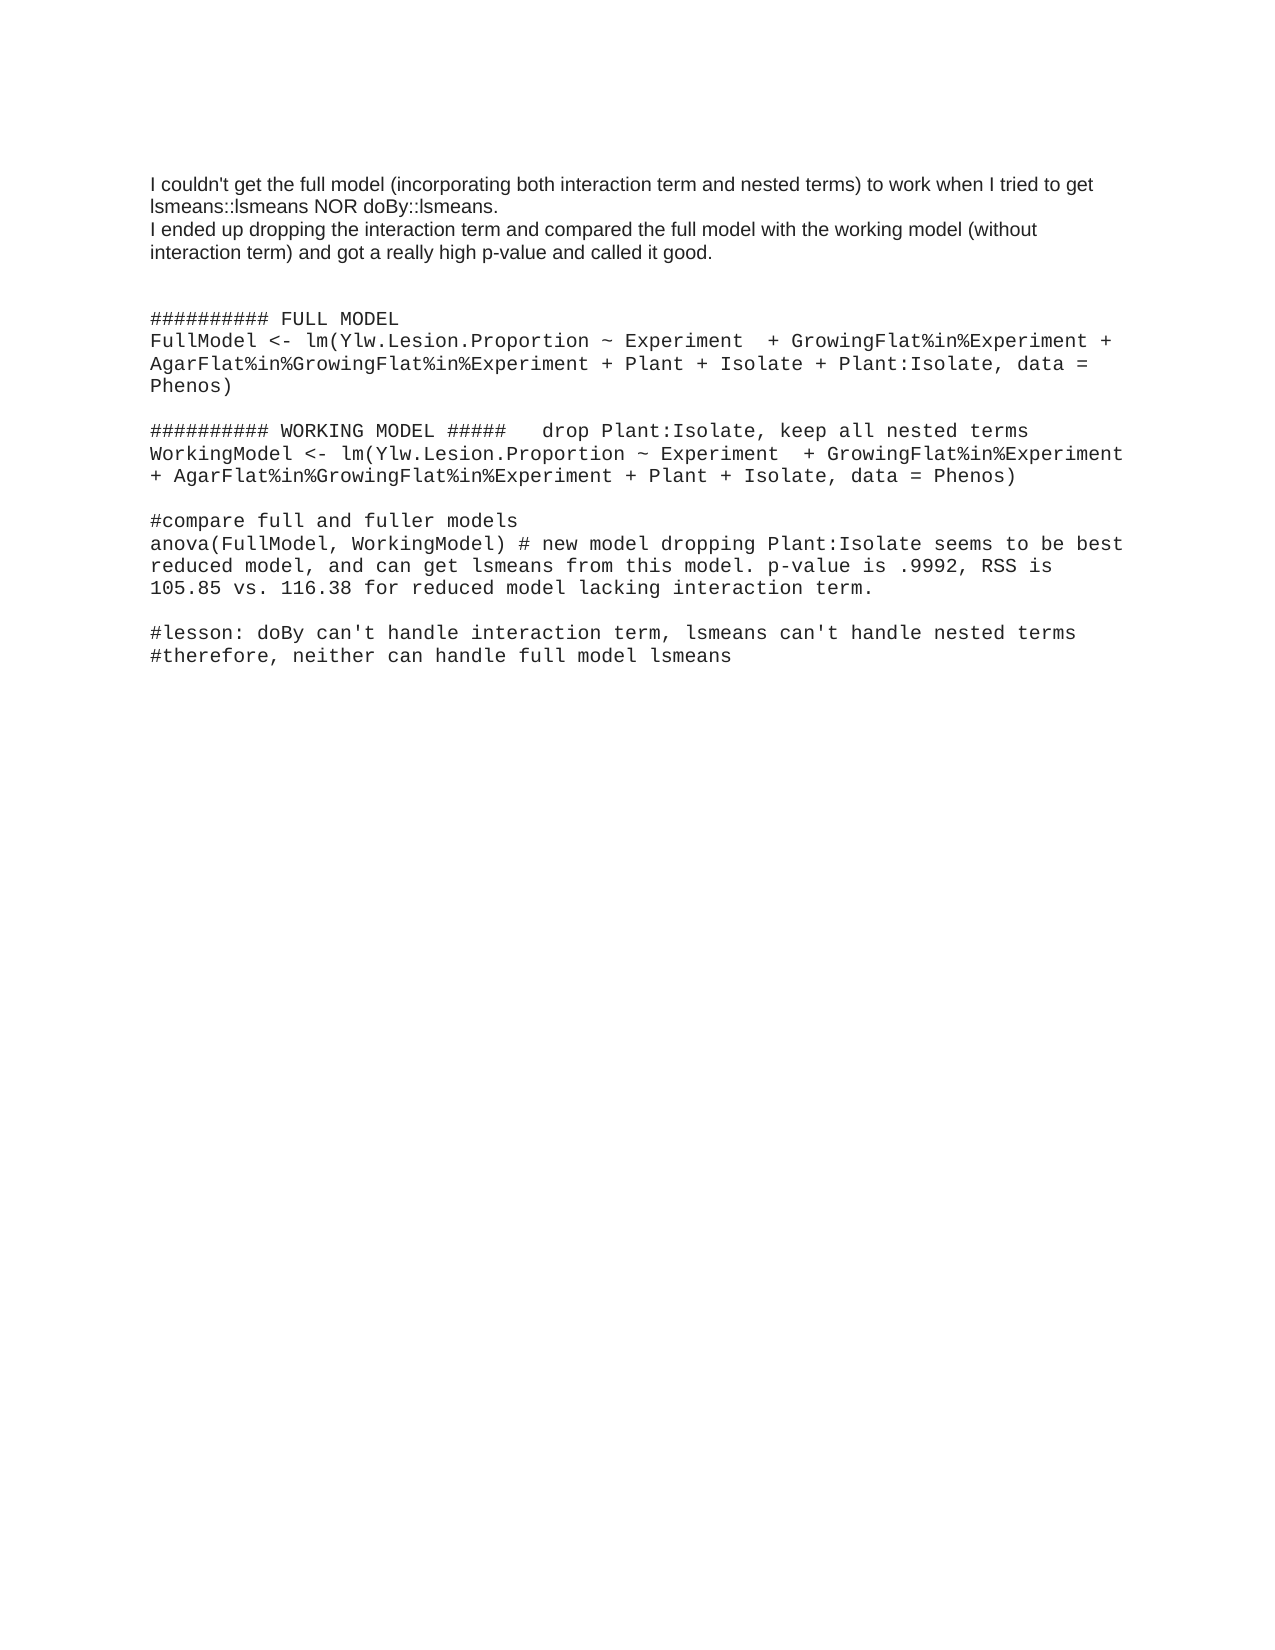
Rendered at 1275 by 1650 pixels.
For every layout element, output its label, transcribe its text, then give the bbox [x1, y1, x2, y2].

text I ended up dropping the interaction term and compared the full model with the working model (without interaction term) and got a really high p-value and called it good. [713, 218, 1125, 263]
text #therefore, neither can handle full model lsmeans [150, 646, 1125, 668]
text I couldn't get the full model (incorporating both interaction term and nested terms) to work when I tried to get lsmeans::lsmeans NOR doBy::lsmeans. [499, 173, 1125, 218]
text #lesson: doBy can't handle interaction term, lsmeans can't handle nested terms [150, 623, 1125, 646]
text FullModel <- lm(Ylw.Lesion.Proportion ~ Experiment + GrowingFlat%in%Experiment + AgarFlat%in%GrowingFlat%in%Experiment + Plant + Isolate + Plant:Isolate, data = Phenos) [150, 331, 1125, 398]
text ########## FULL MODEL [150, 309, 1125, 331]
text #compare full and fuller models [150, 511, 1125, 533]
text anova(FullModel, WorkingModel) # new model dropping Plant:Isolate seems to be best reduced model, and can get lsmeans from this model. p-value is .9992, RSS is 105.85 vs. 116.38 for reduced model lacking interaction term. [150, 533, 1125, 601]
text WorkingModel <- lm(Ylw.Lesion.Proportion ~ Experiment + GrowingFlat%in%Experiment + AgarFlat%in%GrowingFlat%in%Experiment + Plant + Isolate, data = Phenos) [150, 444, 1125, 488]
text ########## WORKING MODEL ##### drop Plant:Isolate, keep all nested terms [150, 421, 1125, 444]
